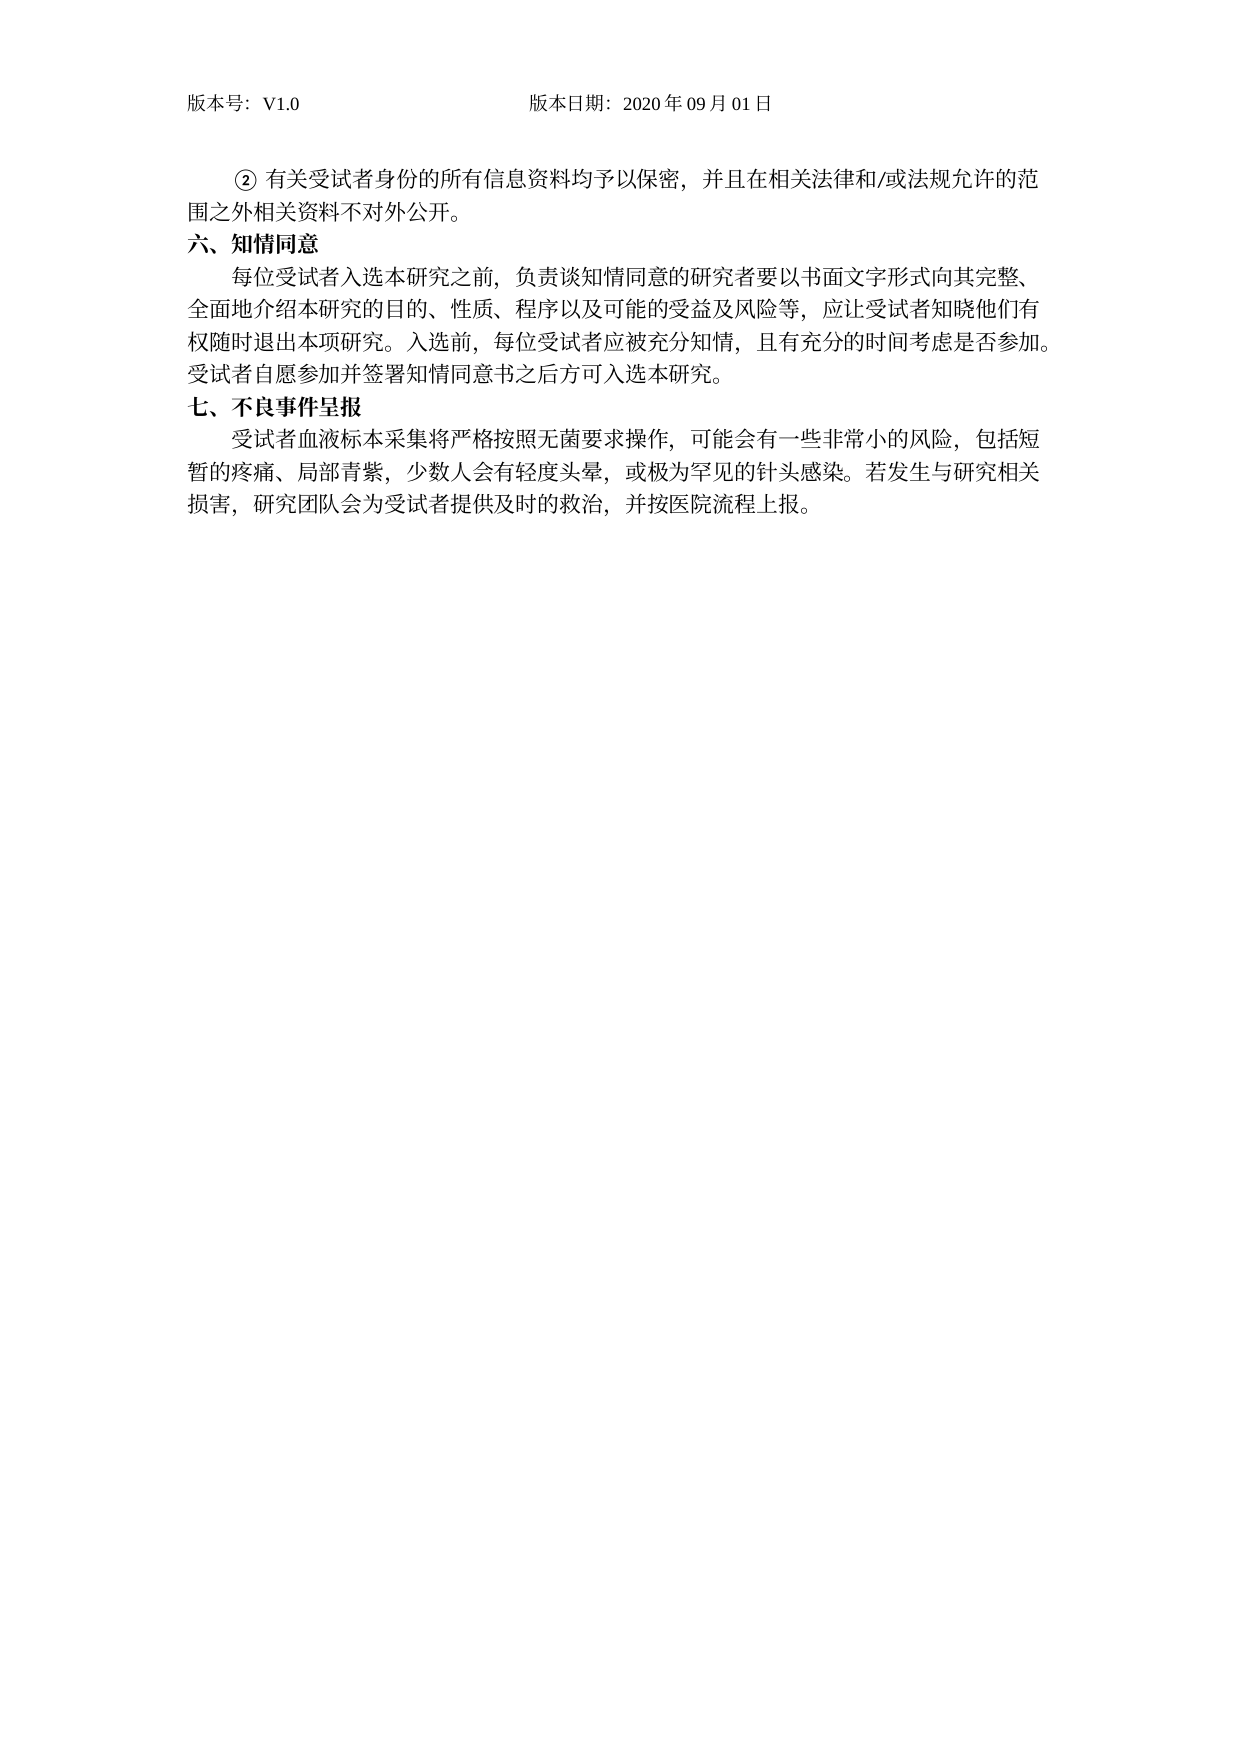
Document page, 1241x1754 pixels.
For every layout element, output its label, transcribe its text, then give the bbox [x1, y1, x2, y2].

list 受试者血液标本采集将严格按照无菌要求操作，可能会有一些非常小的风险，包括短暂的疼痛、局部青紫，少数人会有轻度头晕，或极为罕见的针头感染。若发生与研究相关损害，研究团队会为受试者提供及时的救治，并按医院流程上报。 [187, 422, 1053, 519]
text 每位受试者入选本研究之前，负责谈知情同意的研究者要以书面文字形式向其完整、全面地介绍本研究的目的、性质、程序以及可能的受益及风险等，应让受试者知晓他们有权随时退出本项研究。入选前，每位受试者应被充分知情，且有充分的时间考虑是否参加。受试者自愿参加并签署知情同意书之后方可入选本研究。 [187, 259, 1053, 389]
text 七、不良事件呈报 [187, 389, 1053, 422]
text 六、知情同意 [187, 227, 1053, 259]
text ②有关受试者身份的所有信息资料均予以保密，并且在相关法律和/或法规允许的范围之外相关资料不对外公开。 [187, 162, 1053, 227]
